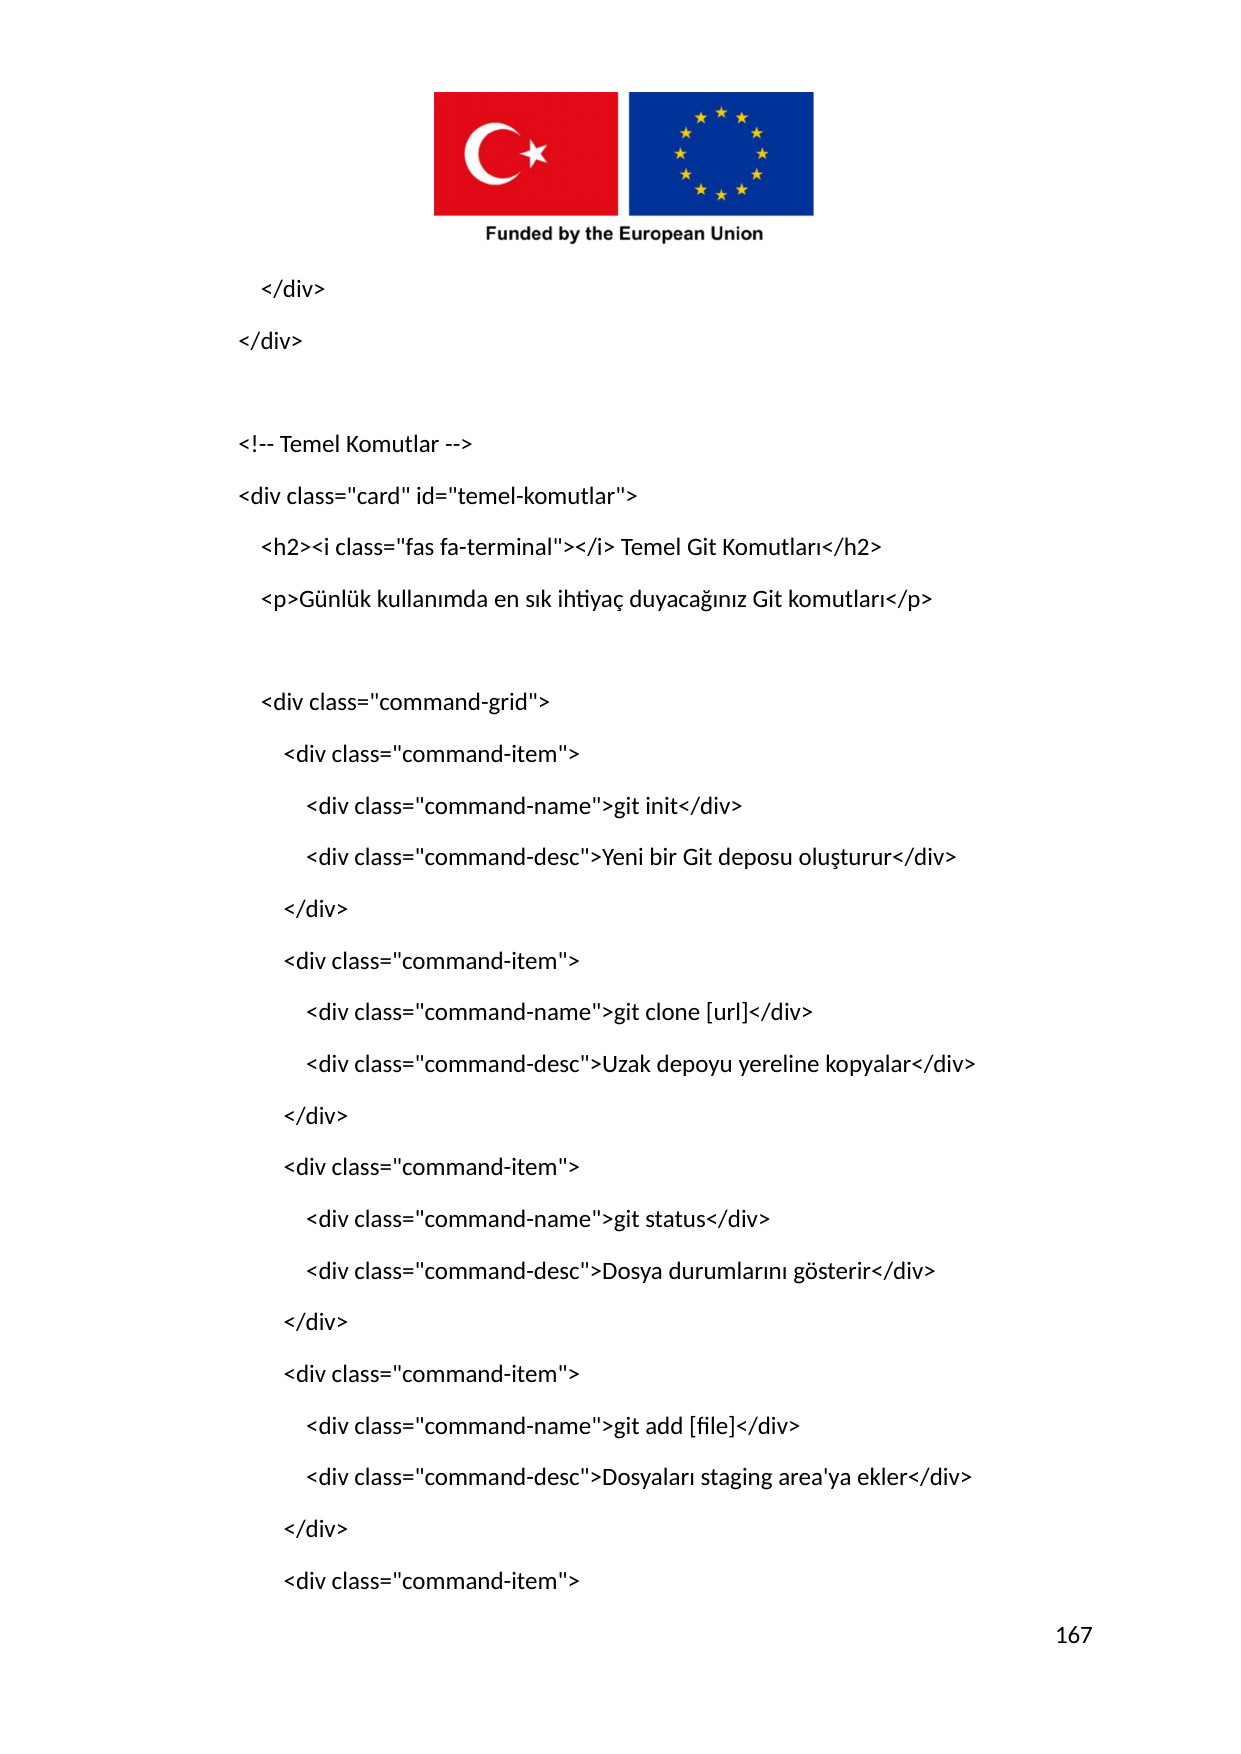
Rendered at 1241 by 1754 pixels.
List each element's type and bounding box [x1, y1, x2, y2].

picture [378, 73, 862, 274]
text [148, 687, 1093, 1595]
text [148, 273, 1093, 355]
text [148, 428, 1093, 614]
